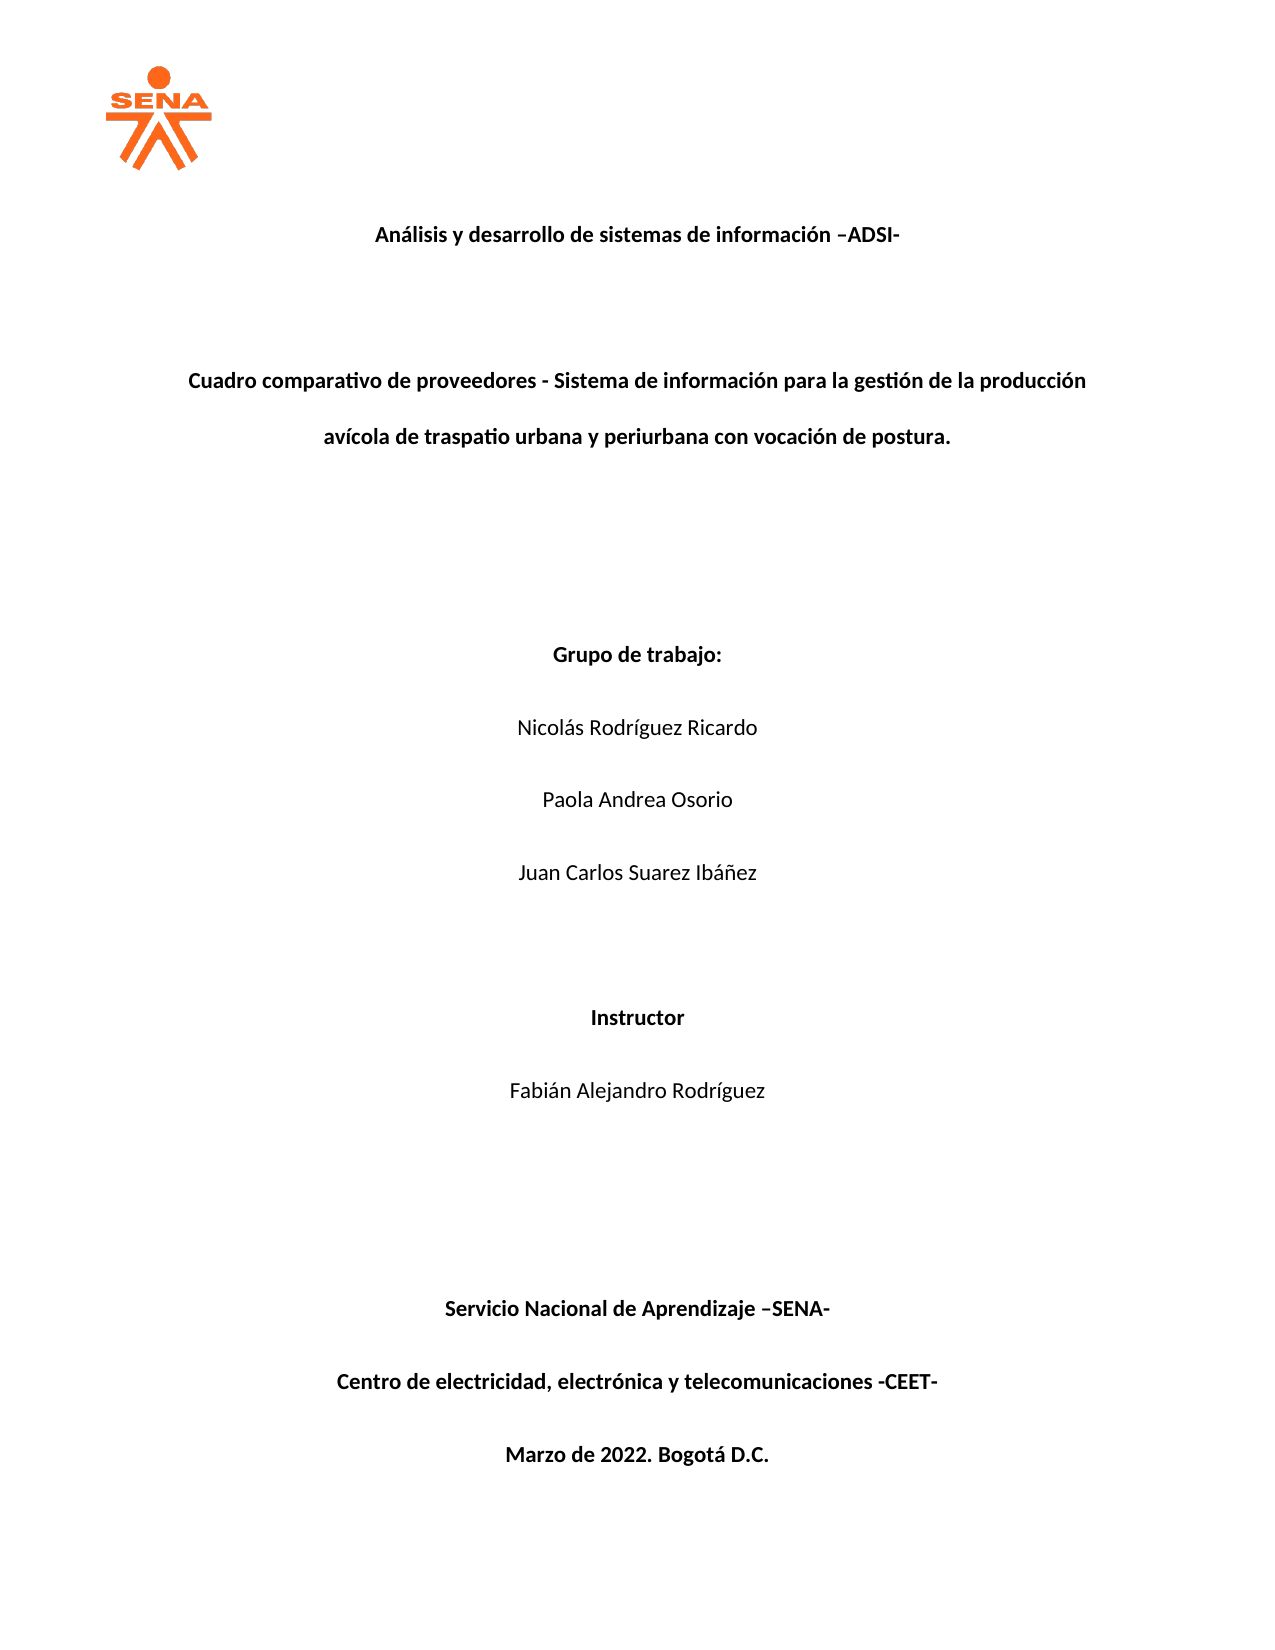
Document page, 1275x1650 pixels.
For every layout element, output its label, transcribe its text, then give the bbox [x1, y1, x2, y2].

text Servicio Nacional de Aprendizaje –SENA- [177, 1294, 1098, 1322]
text Análisis y desarrollo de sistemas de información –ADSI- [177, 220, 1098, 248]
text Fabián Alejandro Rodríguez [177, 1076, 1098, 1104]
text Juan Carlos Suarez Ibáñez [177, 858, 1098, 886]
text Centro de electricidad, electrónica y telecomunicaciones -CEET- [177, 1367, 1098, 1395]
text Instructor [177, 1003, 1098, 1031]
text Paola Andrea Osorio [177, 785, 1098, 813]
picture [105, 65, 212, 171]
text Grupo de trabajo: [177, 640, 1098, 668]
text Cuadro comparativo de proveedores - Sistema de información para la gestión de la producción avícola de traspatio urbana y periurbana con vocación de postura. [177, 366, 1098, 450]
text Nicolás Rodríguez Ricardo [177, 713, 1098, 741]
text Marzo de 2022. Bogotá D.C. [177, 1440, 1098, 1468]
